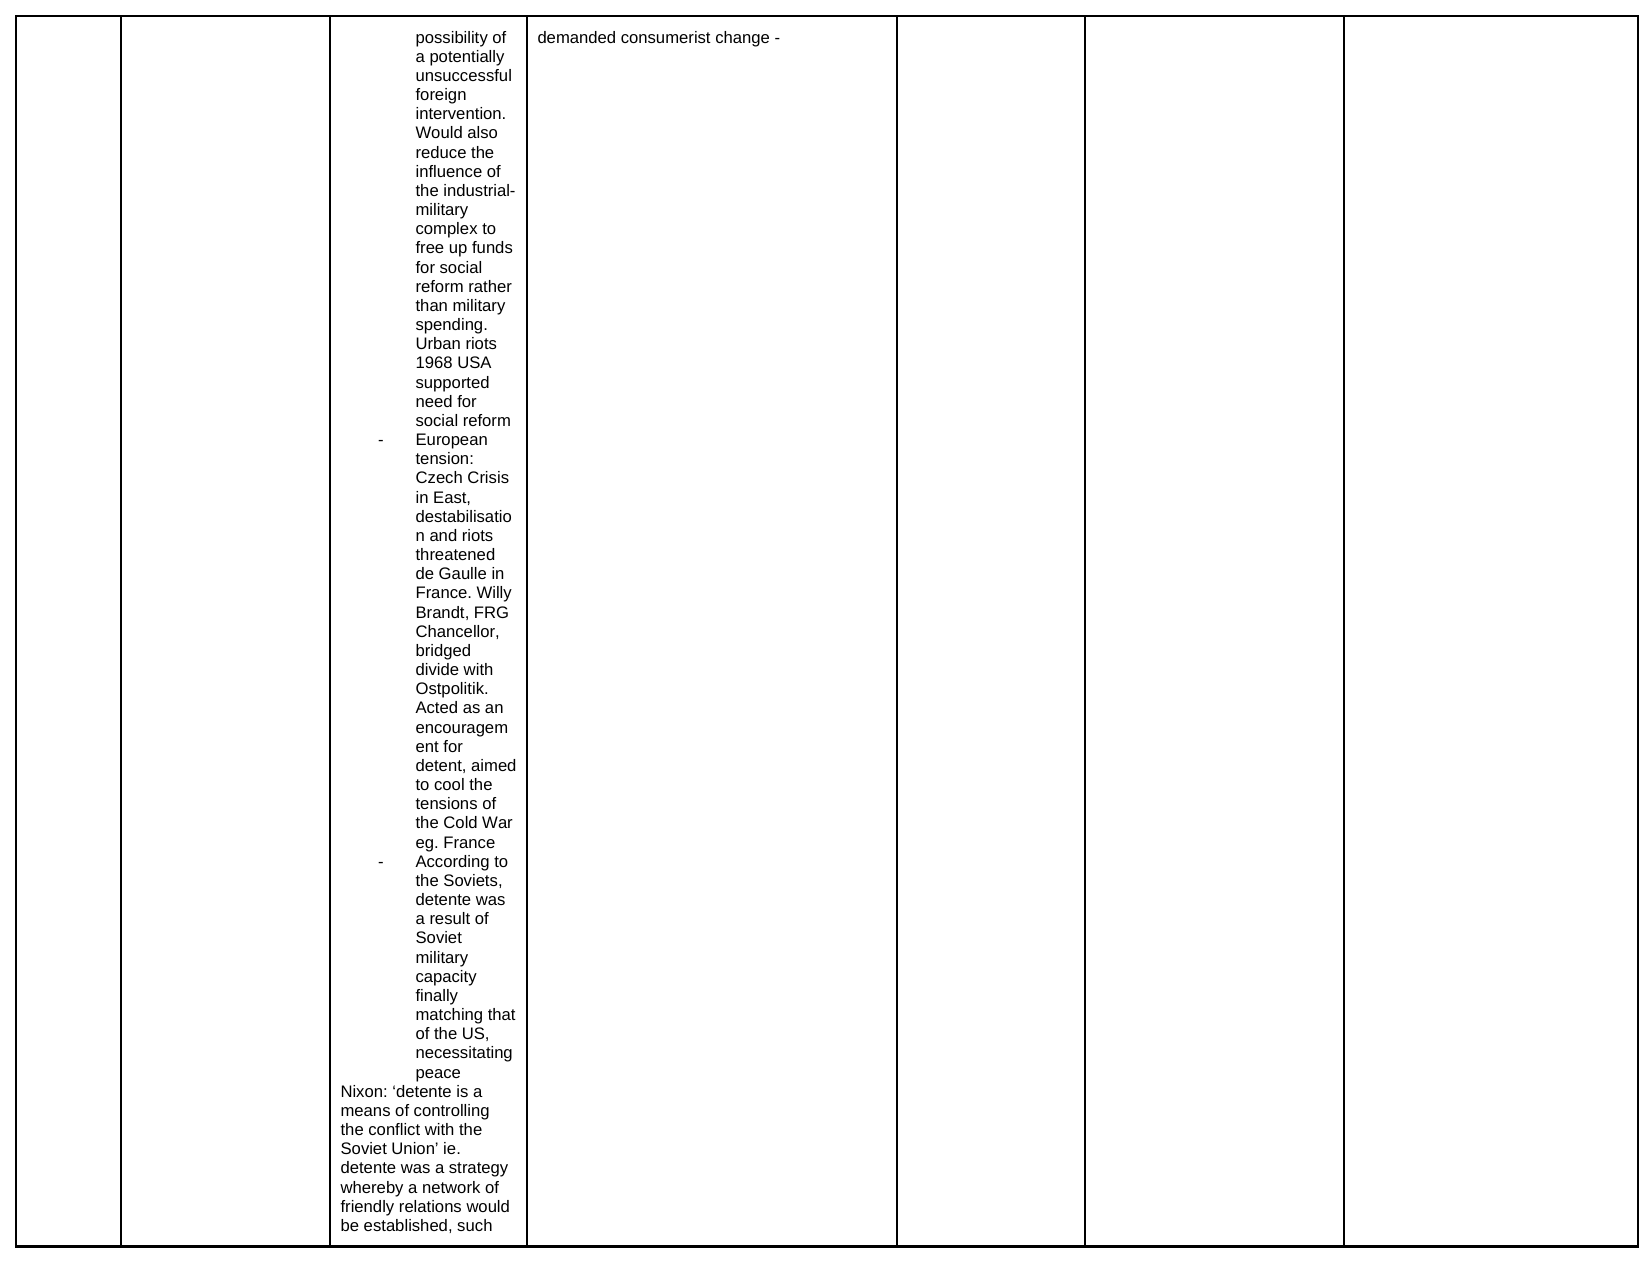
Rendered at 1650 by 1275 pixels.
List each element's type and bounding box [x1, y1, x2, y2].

table_cell [17, 17, 120, 1245]
table_cell [1345, 17, 1637, 1245]
table_cell [331, 17, 526, 1245]
table_cell [1086, 17, 1343, 1245]
table_cell [898, 17, 1084, 1245]
table_cell [122, 17, 329, 1245]
table_cell [528, 17, 896, 1245]
